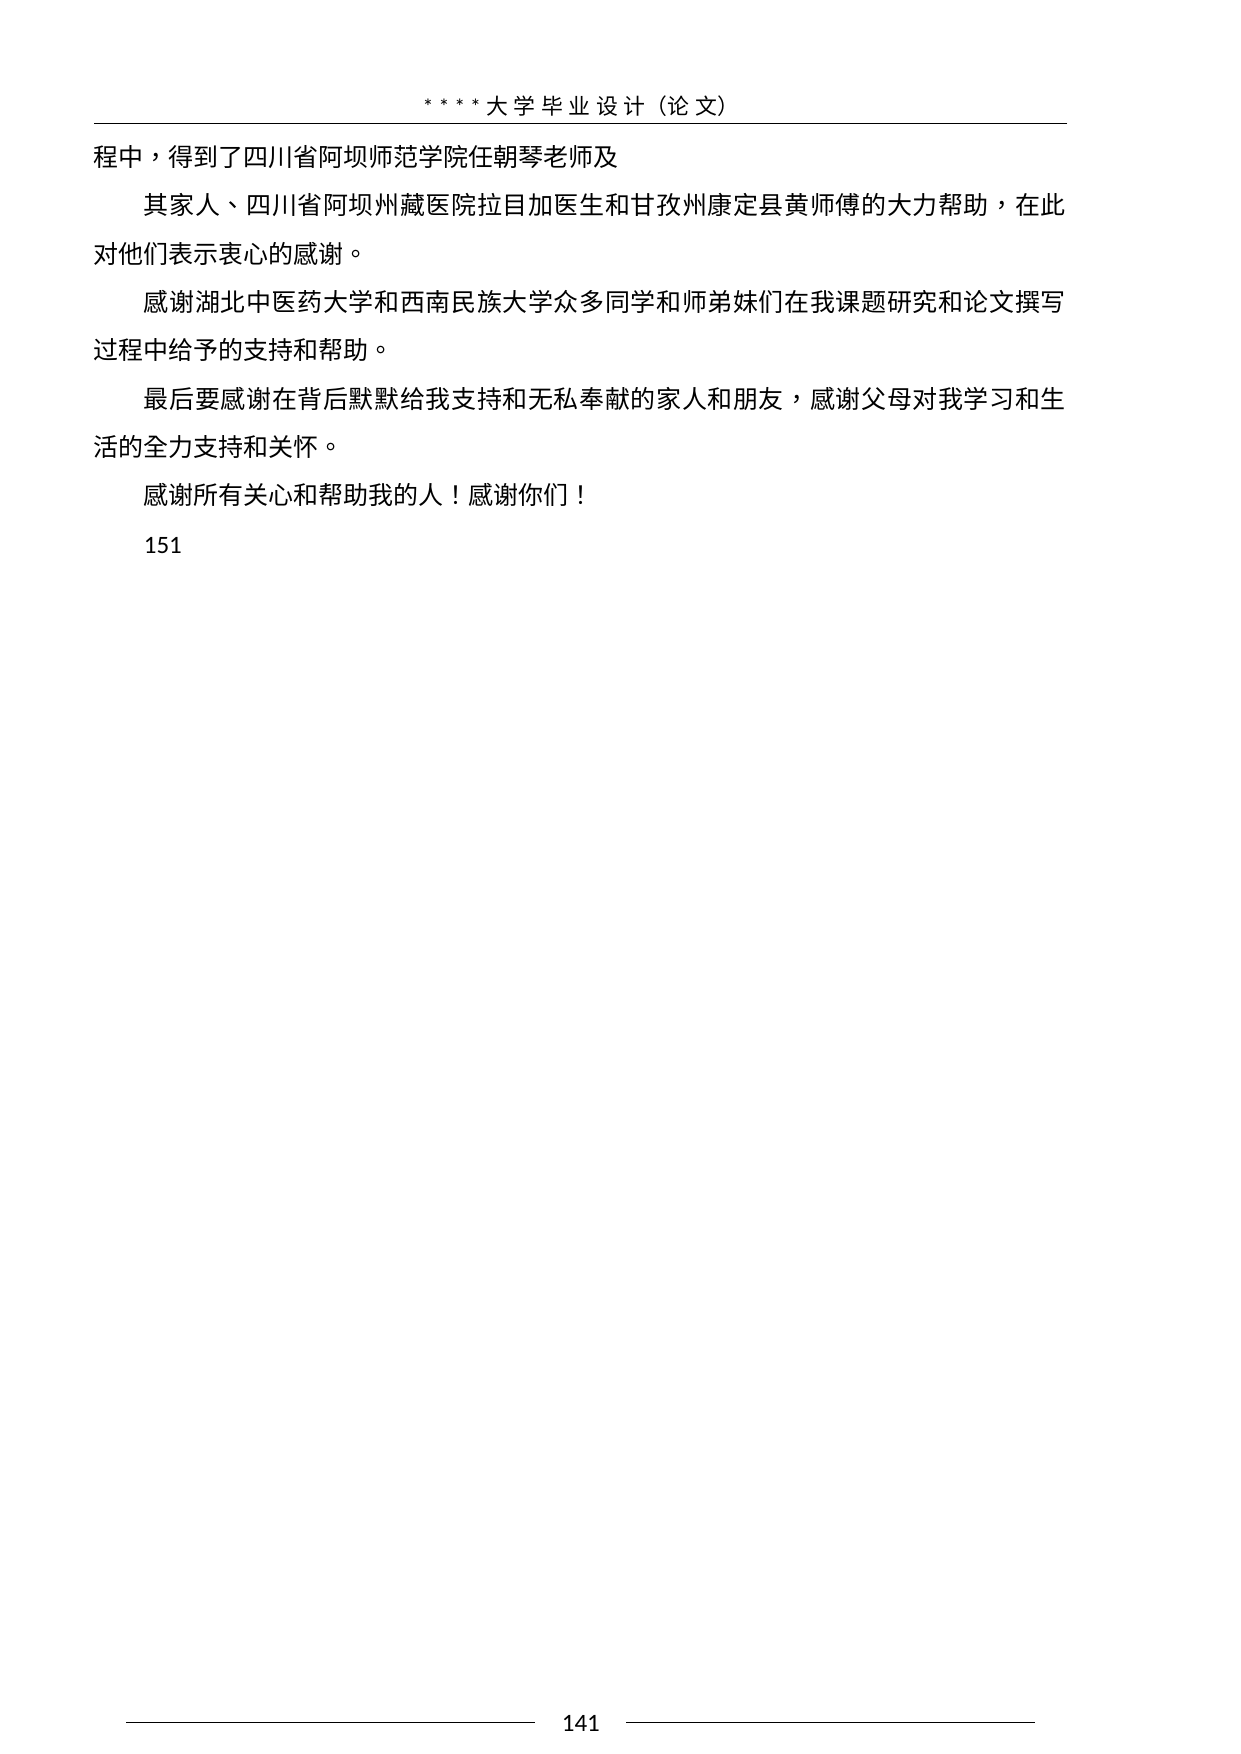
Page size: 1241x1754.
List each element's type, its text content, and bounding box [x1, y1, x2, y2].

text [94, 124, 1067, 173]
text 其家人、四川省阿坝州藏医院拉目加医生和甘孜州康定县黄师傅的大力帮助，在此对他们表示衷心的感谢。 [94, 173, 1067, 269]
text 最后要感谢在背后默默给我支持和无私奉献的家人和朋友，感谢父母对我学习和生活的全力支持和关怀。 [94, 366, 1067, 463]
text 感谢湖北中医药大学和西南民族大学众多同学和师弟妹们在我课题研究和论文撰写过程中给予的支持和帮助。 [94, 269, 1067, 366]
text 151 [94, 511, 1067, 559]
text 感谢所有关心和帮助我的人！感谢你们！ [94, 463, 1067, 511]
